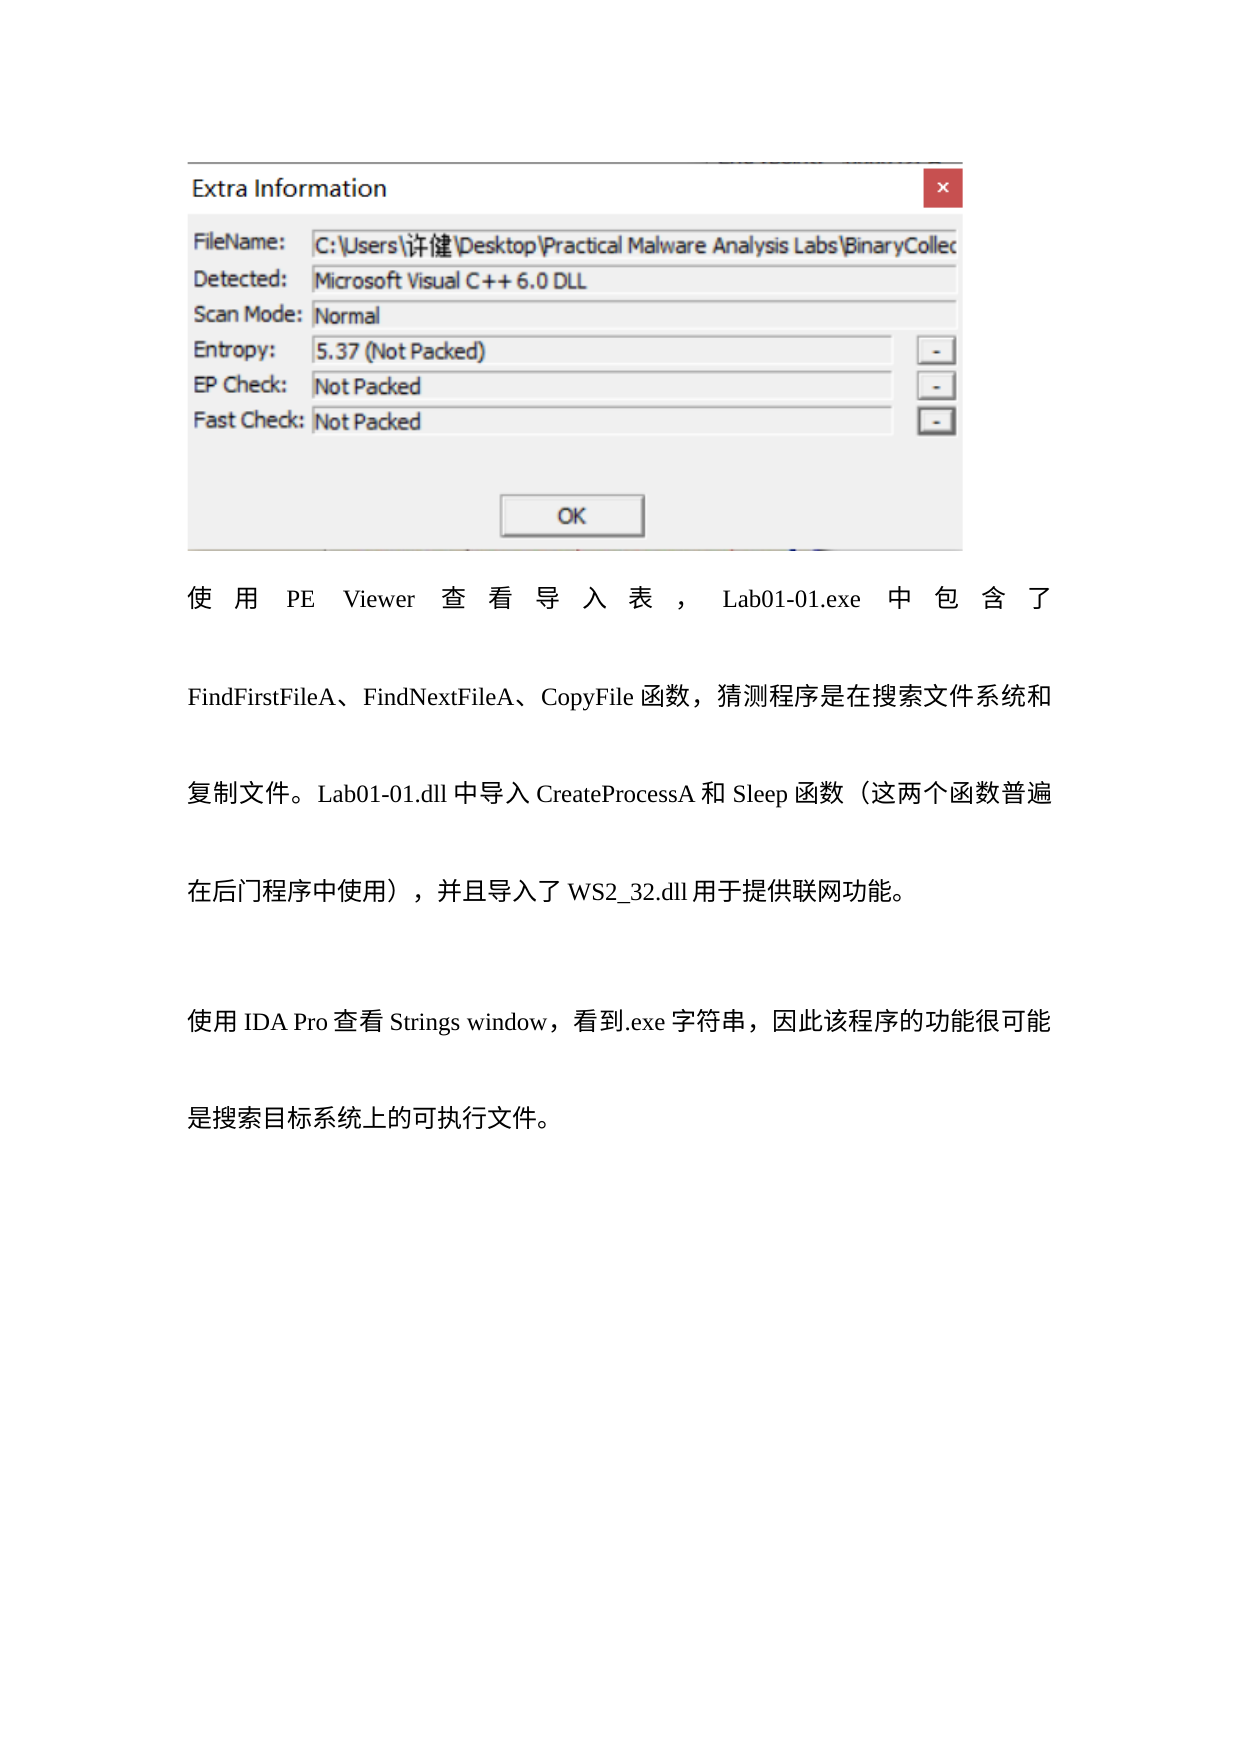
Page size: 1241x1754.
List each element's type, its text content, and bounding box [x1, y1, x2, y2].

picture [187, 162, 963, 551]
list 使用PE Viewer查看导入表，Lab01-01.exe中包含了FindFirstFileA、FindNextFileA、CopyFile函数，猜测程序是在搜索文件系统和复制文件。Lab01-01.dll中导入CreateProcessA和Sleep函数（这两个函数普遍在后门程序中使用），并且导入了WS2_32.dll用于提供联网功能。 [187, 564, 1053, 922]
list 使用IDA Pro查看Strings window，看到.exe字符串，因此该程序的功能很可能是搜索目标系统上的可执行文件。 [187, 987, 1053, 1149]
